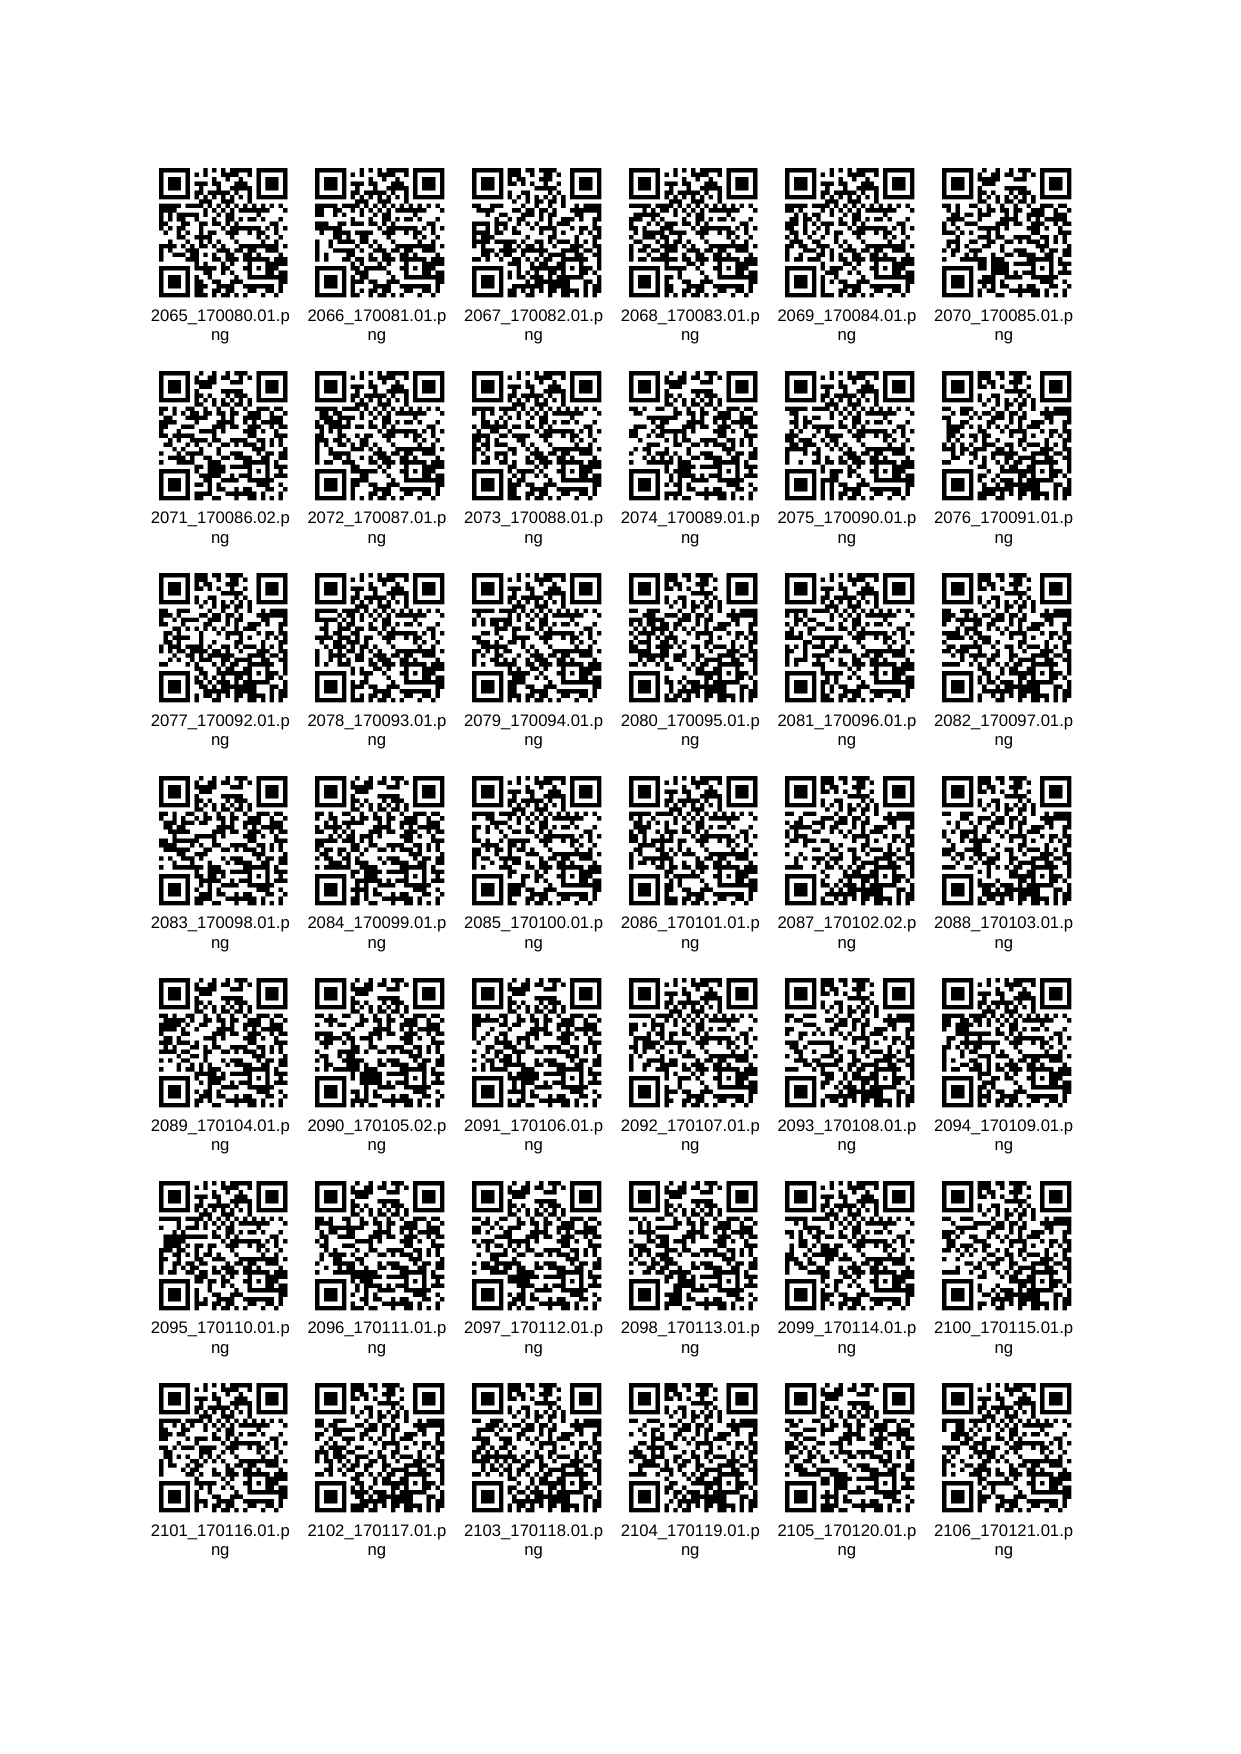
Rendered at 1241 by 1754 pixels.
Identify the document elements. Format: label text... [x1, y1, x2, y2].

table_cell 2099_170114.01.png [769, 1164, 924, 1365]
table_cell 2067_170082.01.png [456, 152, 611, 352]
table_cell 2077_170092.01.png [142, 556, 298, 757]
table_cell 2080_170095.01.png [612, 557, 768, 757]
table_cell 2069_170084.01.png [769, 152, 924, 352]
picture [150, 362, 296, 509]
table_cell 2092_170107.01.png [612, 962, 768, 1162]
picture [463, 564, 610, 711]
table_cell 2065_170080.01.png [142, 152, 298, 352]
picture [933, 767, 1080, 914]
table_cell 2084_170099.01.png [299, 759, 454, 960]
table_cell 2105_170120.01.png [769, 1367, 924, 1567]
table_cell 2101_170116.01.png [142, 1366, 298, 1567]
picture [306, 1172, 453, 1319]
table_cell 2098_170113.01.png [612, 1164, 768, 1365]
table_cell 2104_170119.01.png [612, 1367, 768, 1567]
picture [463, 1374, 610, 1521]
table_cell 2095_170110.01.png [142, 1164, 298, 1365]
picture [933, 1374, 1080, 1521]
table_cell 2071_170086.02.png [142, 354, 298, 555]
table_cell 2066_170081.01.png [299, 152, 454, 352]
table_cell 2100_170115.01.png [926, 1164, 1081, 1365]
picture [776, 564, 923, 711]
table_cell 2075_170090.01.png [769, 354, 924, 555]
table_cell 2090_170105.02.png [299, 962, 454, 1162]
picture [933, 564, 1080, 711]
table_cell 2076_170091.01.png [926, 354, 1081, 555]
picture [463, 362, 610, 509]
picture [306, 362, 453, 509]
picture [933, 969, 1080, 1116]
table_cell 2078_170093.01.png [299, 557, 454, 757]
picture [933, 1172, 1080, 1319]
table_cell 2068_170083.01.png [612, 152, 768, 352]
picture [463, 159, 610, 306]
picture [776, 1172, 923, 1319]
picture [150, 1172, 296, 1319]
picture [620, 159, 766, 306]
table_cell 2082_170097.01.png [926, 557, 1081, 757]
picture [933, 159, 1080, 306]
table_cell 2094_170109.01.png [926, 962, 1081, 1162]
table_cell 2083_170098.01.png [142, 759, 298, 960]
table_cell 2081_170096.01.png [769, 557, 924, 757]
table_cell 2089_170104.01.png [142, 961, 298, 1162]
picture [306, 767, 453, 914]
table_cell 2085_170100.01.png [456, 759, 611, 960]
picture [933, 362, 1080, 509]
picture [463, 1172, 610, 1319]
picture [150, 1374, 296, 1521]
picture [620, 362, 766, 509]
picture [306, 159, 453, 306]
picture [150, 159, 296, 306]
table_cell 2073_170088.01.png [456, 354, 611, 555]
picture [776, 159, 923, 306]
table_cell 2074_170089.01.png [612, 354, 768, 555]
picture [620, 1172, 766, 1319]
table_cell 2103_170118.01.png [456, 1367, 611, 1567]
picture [306, 564, 453, 711]
picture [306, 1374, 453, 1521]
table_cell 2086_170101.01.png [612, 759, 768, 960]
table_cell 2102_170117.01.png [299, 1367, 454, 1567]
table_cell 2106_170121.01.png [926, 1367, 1081, 1567]
table_cell 2087_170102.02.png [769, 759, 924, 960]
picture [776, 1374, 923, 1521]
table_cell 2097_170112.01.png [456, 1164, 611, 1365]
picture [620, 969, 766, 1116]
table_cell 2070_170085.01.png [926, 152, 1081, 352]
table_cell 2088_170103.01.png [926, 759, 1081, 960]
picture [776, 969, 923, 1116]
picture [150, 969, 296, 1116]
table_cell 2079_170094.01.png [456, 557, 611, 757]
table_cell 2096_170111.01.png [299, 1164, 454, 1365]
table_cell 2093_170108.01.png [769, 962, 924, 1162]
picture [463, 767, 610, 914]
picture [620, 1374, 766, 1521]
picture [306, 969, 453, 1116]
picture [150, 564, 296, 711]
table_cell 2072_170087.01.png [299, 354, 454, 555]
picture [620, 564, 766, 711]
picture [776, 362, 923, 509]
picture [620, 767, 766, 914]
picture [463, 969, 610, 1116]
picture [776, 767, 923, 914]
table_cell 2091_170106.01.png [456, 962, 611, 1162]
picture [150, 767, 296, 914]
